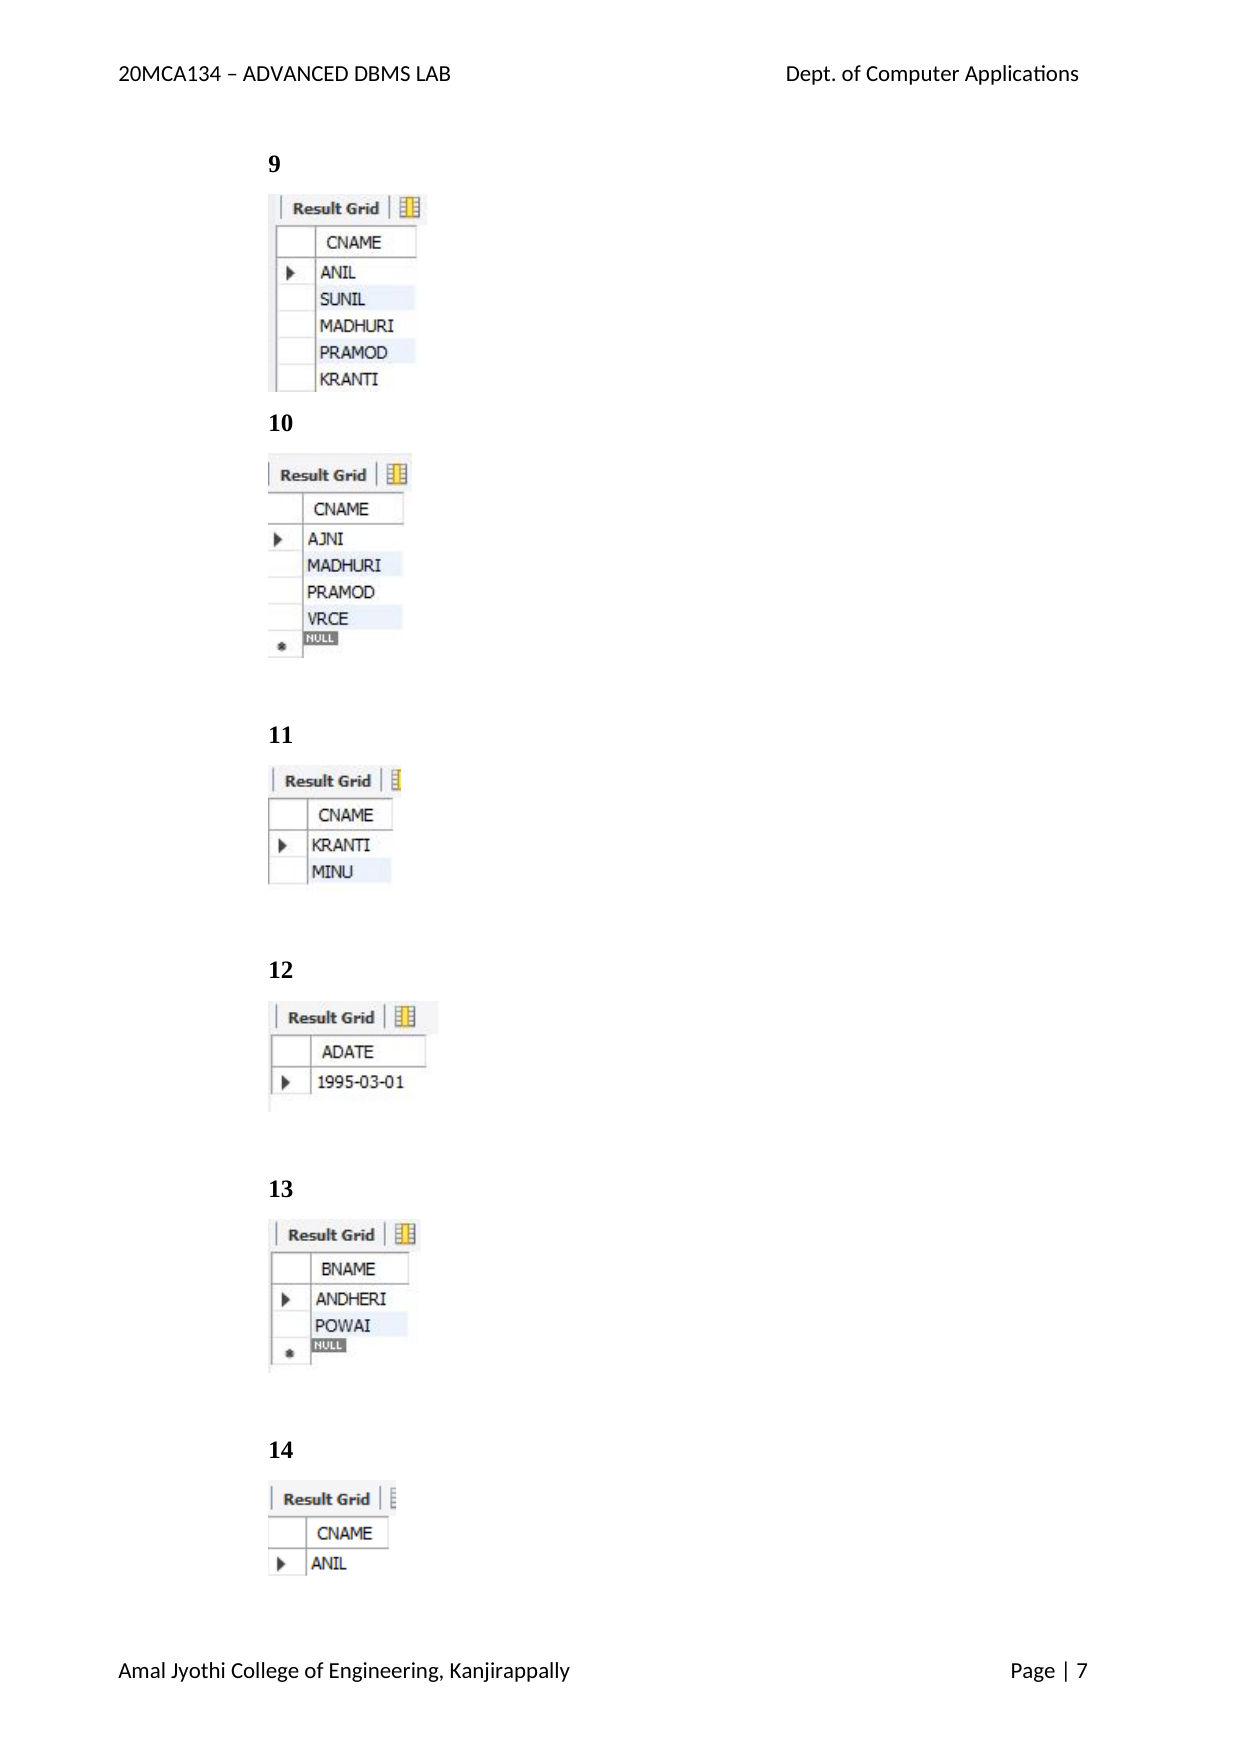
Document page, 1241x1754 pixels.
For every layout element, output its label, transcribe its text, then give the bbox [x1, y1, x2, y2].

picture [268, 1480, 397, 1584]
picture [268, 1001, 439, 1112]
text 9 [268, 149, 1167, 178]
picture [268, 453, 412, 658]
text 12 [268, 956, 1167, 984]
text 11 [268, 720, 1167, 749]
text 10 [268, 408, 1167, 437]
picture [268, 765, 401, 894]
picture [268, 194, 428, 392]
text 14 [268, 1435, 1167, 1463]
picture [268, 1219, 422, 1373]
text 13 [268, 1174, 1167, 1203]
